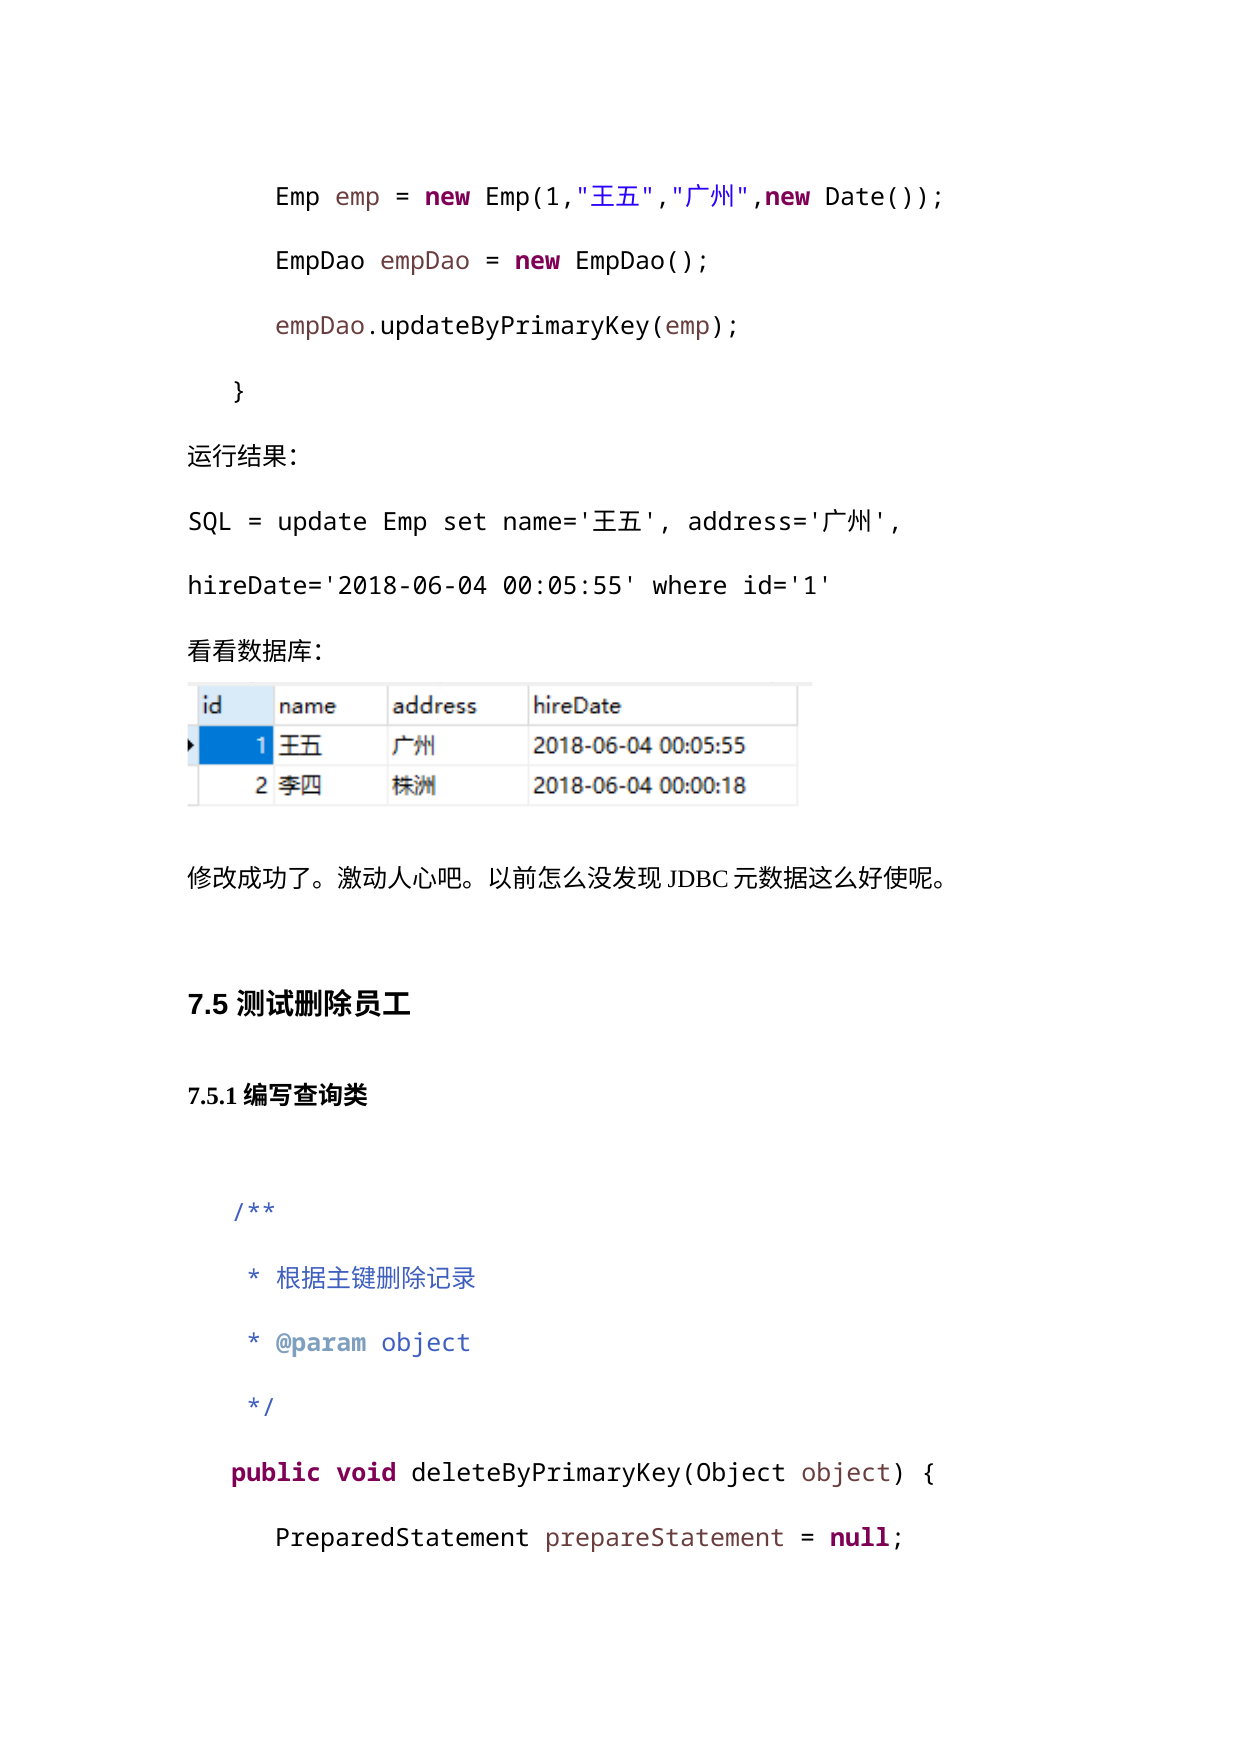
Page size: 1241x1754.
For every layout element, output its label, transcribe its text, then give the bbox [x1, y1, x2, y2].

subtitle 7.5 测试删除员工 [187, 969, 1053, 1034]
text 运行结果： [187, 422, 1053, 487]
text Emp emp = new Emp(1,"王五","广州",new Date()); [187, 162, 1053, 227]
subtitle 7.5.1 编写查询类 [187, 1061, 1053, 1126]
text SQL = update Emp set name='王五', address='广州', hireDate='2018-06-04 00:05:55' where id='1' [187, 487, 1053, 617]
text empDao.updateByPrimaryKey(emp); [187, 292, 1053, 357]
text */ [187, 1374, 1053, 1439]
text 看看数据库： [187, 617, 1053, 682]
text * 根据主键删除记录 [187, 1244, 1053, 1309]
text public void deleteByPrimaryKey(Object object) { [187, 1439, 1053, 1504]
text } [187, 357, 1053, 422]
picture [187, 682, 813, 832]
text /** [187, 1179, 1053, 1244]
text * @param object [187, 1309, 1053, 1374]
text PreparedStatement prepareStatement = null; [187, 1504, 1053, 1569]
text EmpDao empDao = new EmpDao(); [187, 227, 1053, 292]
